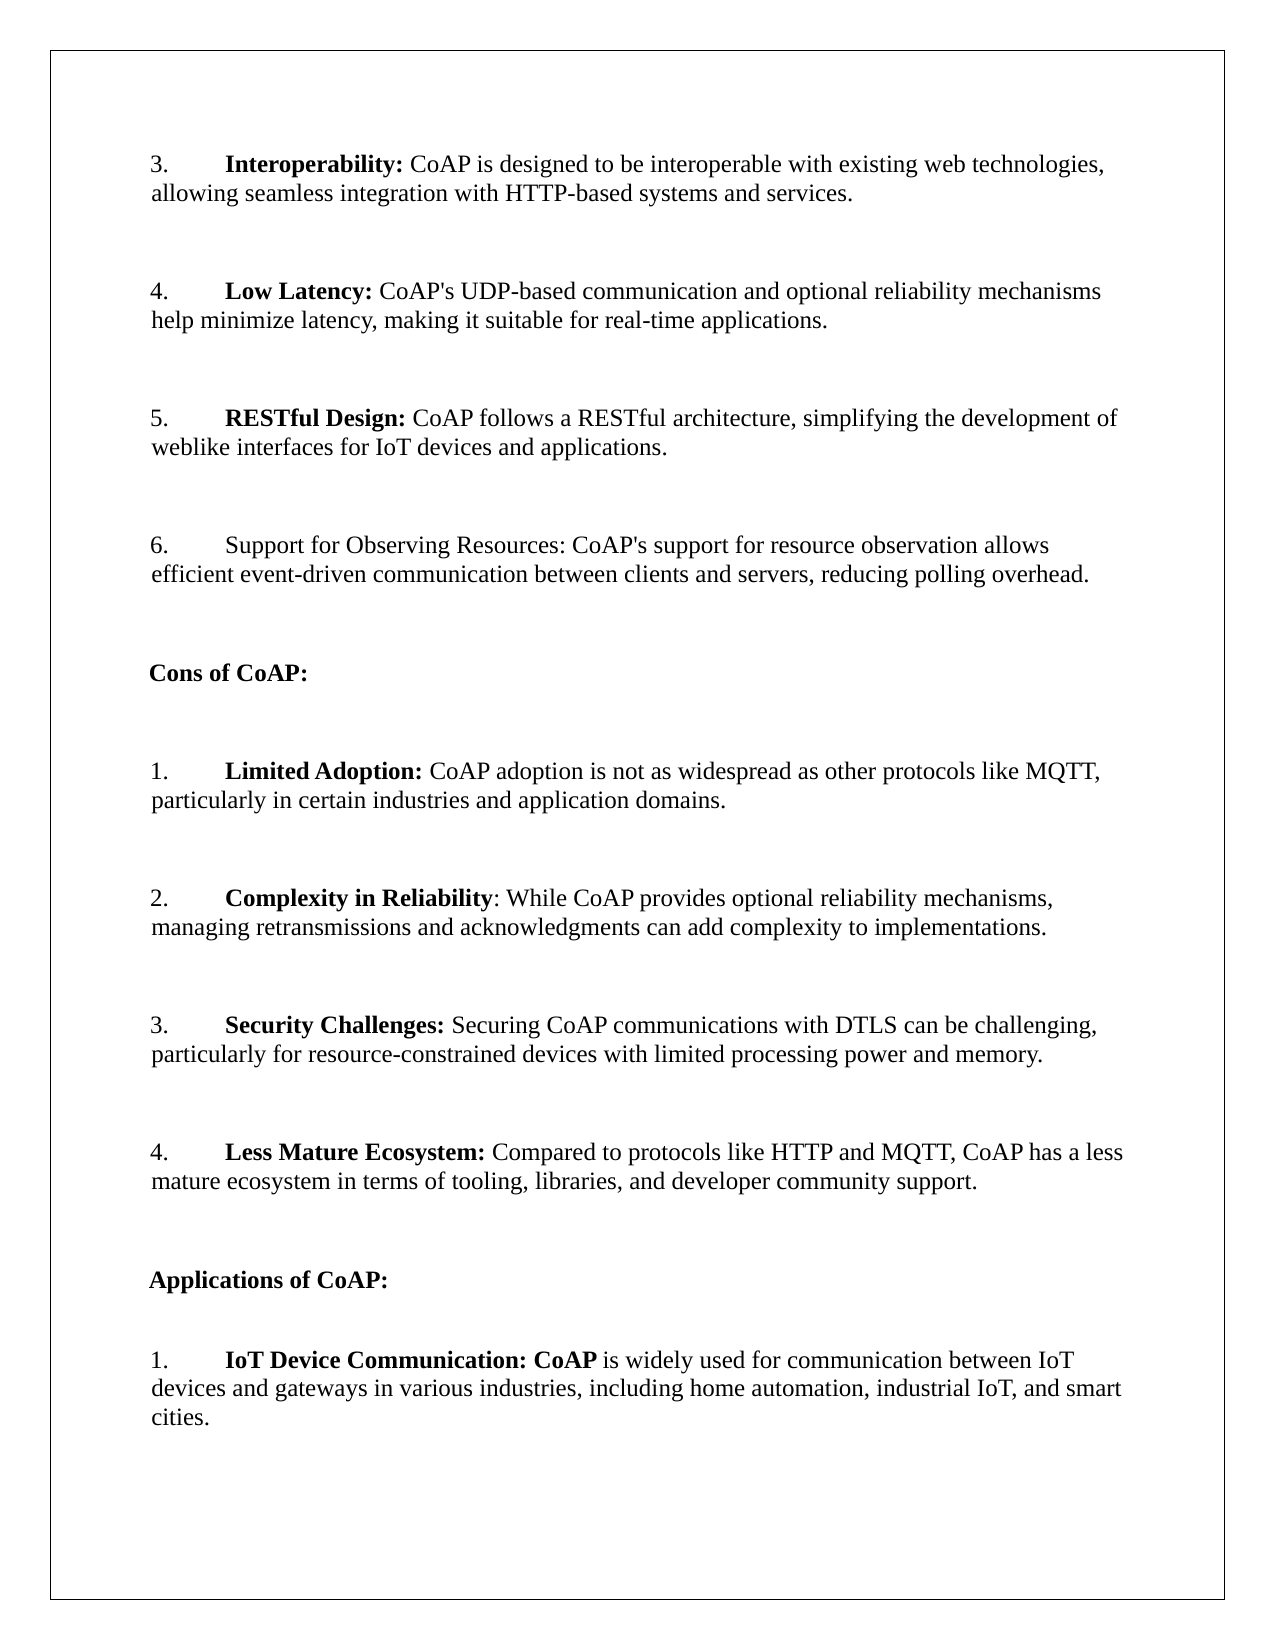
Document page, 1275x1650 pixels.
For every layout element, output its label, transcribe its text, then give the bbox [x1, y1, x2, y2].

text Cons of CoAP: [148, 658, 1131, 687]
list Less Mature Ecosystem: Compared to protocols like HTTP and MQTT, CoAP has a less mature ecosystem in terms of tooling, libraries, and developer community support. [150, 1138, 1125, 1195]
list Low Latency: CoAP's UDP-based communication and optional reliability mechanisms help minimize latency, making it suitable for real-time applications. [150, 277, 1125, 334]
list Complexity in Reliability: While CoAP provides optional reliability mechanisms, managing retransmissions and acknowledgments can add complexity to implementations. [150, 884, 1125, 941]
list Interoperability: CoAP is designed to be interoperable with existing web technologies, allowing seamless integration with HTTP-based systems and services. [150, 150, 1125, 207]
list Limited Adoption: CoAP adoption is not as widespread as other protocols like MQTT, particularly in certain industries and application domains. [150, 757, 1125, 814]
list Security Challenges: Securing CoAP communications with DTLS can be challenging, particularly for resource-constrained devices with limited processing power and memory. [150, 1011, 1125, 1068]
list Support for Observing Resources: CoAP's support for resource observation allows efficient event-driven communication between clients and servers, reducing polling overhead. [150, 531, 1125, 588]
list RESTful Design: CoAP follows a RESTful architecture, simplifying the development of weblike interfaces for IoT devices and applications. [150, 404, 1125, 461]
text Applications of CoAP: [148, 1265, 1131, 1294]
list IoT Device Communication: CoAP is widely used for communication between IoT devices and gateways in various industries, including home automation, industrial IoT, and smart cities. [150, 1345, 1125, 1431]
